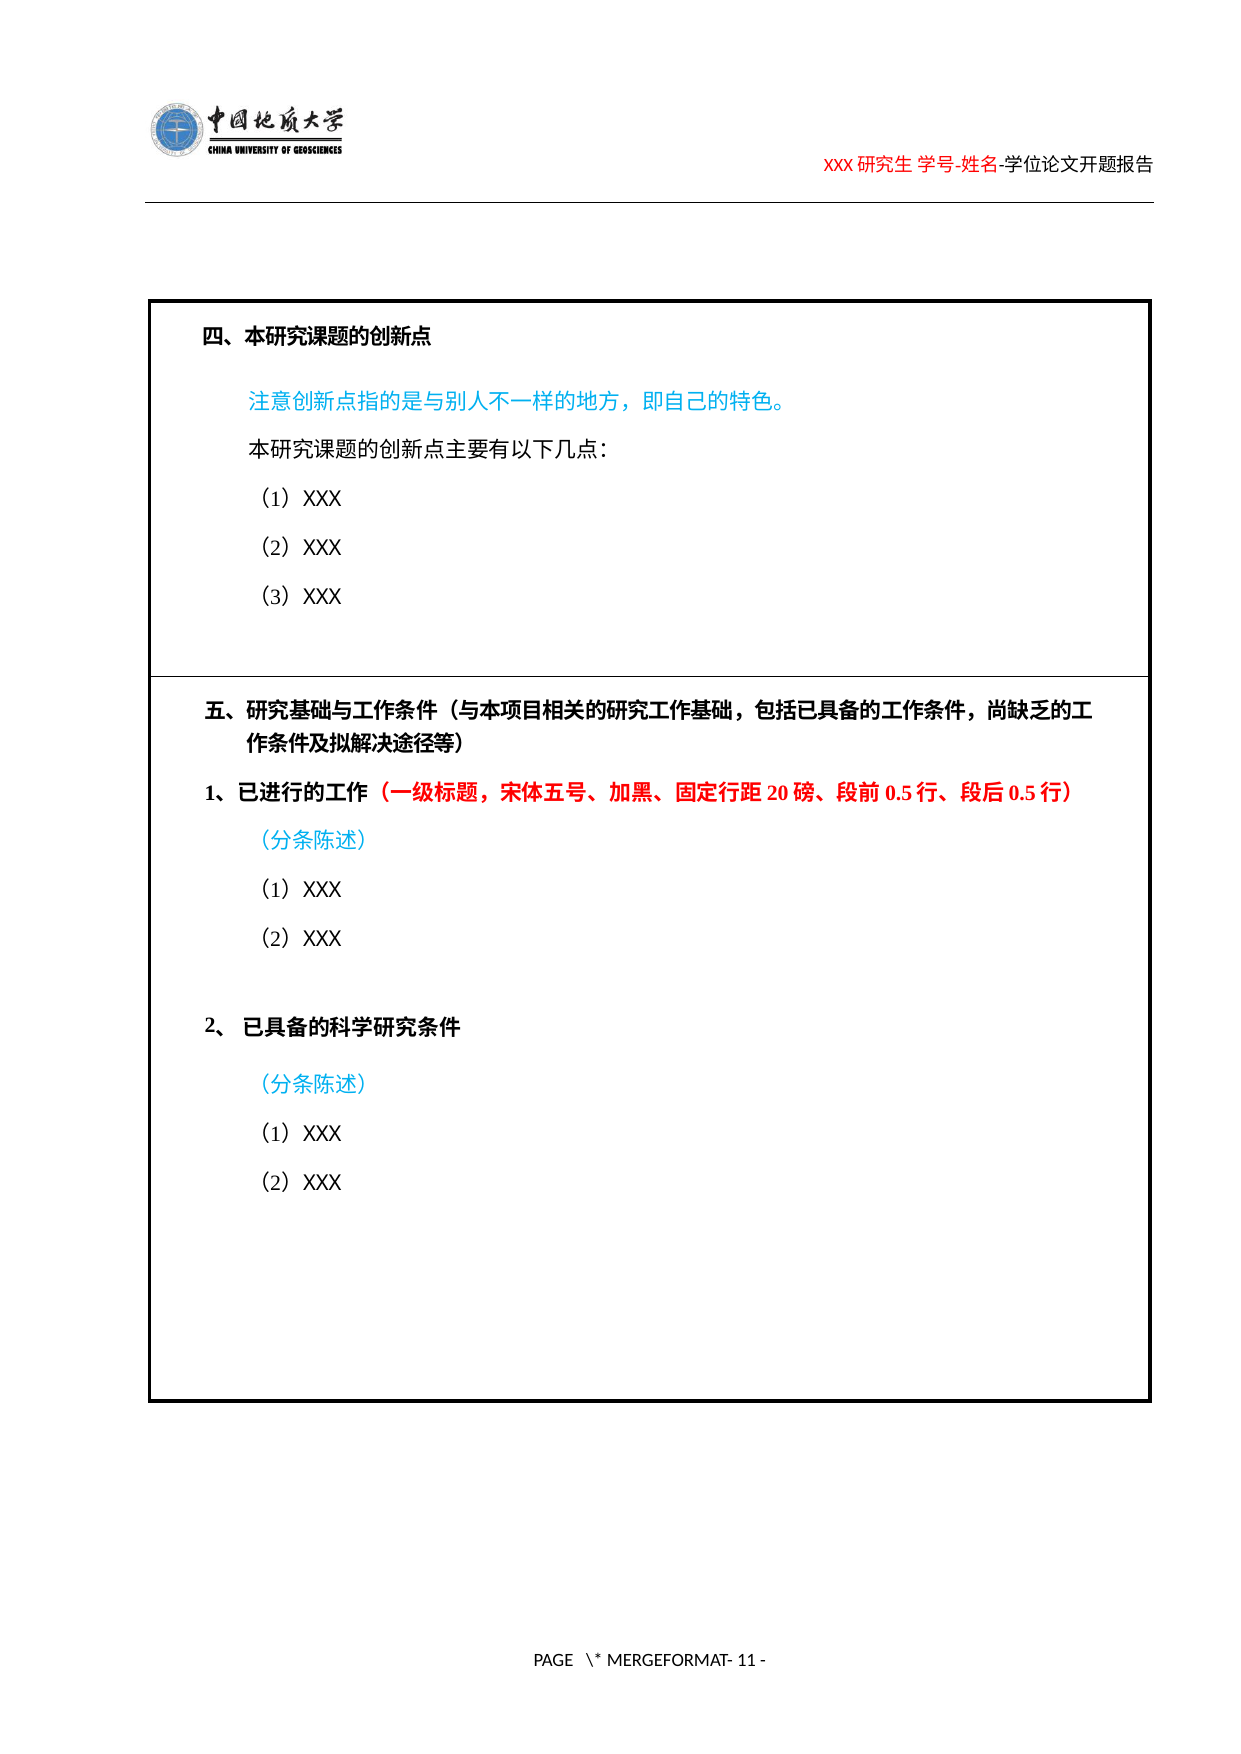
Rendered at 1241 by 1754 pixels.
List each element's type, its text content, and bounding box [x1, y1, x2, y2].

picture [145, 88, 352, 178]
table_header 四、本研究课题的创新点 注意创新点指的是与别人不一样的地方，即自己的特色。 本研究课题的创新点主要有以下几点： （1）XXX （2）XXX （3）XXX [151, 303, 1148, 676]
table_cell 五、研究基础与工作条件（与本项目相关的研究工作基础，包括已具备的工作条件，尚缺乏的工作条件及拟解决途径等） 1、已进行的工作（一级标题，宋体五号、加黑、固定行距20磅、段前0.5行、段后0.5行） （分条陈述） （1）XXX （2）XXX 2、 已具备的科学研究条件 （分条陈述） （1）XXX （2）XXX [151, 677, 1148, 1399]
